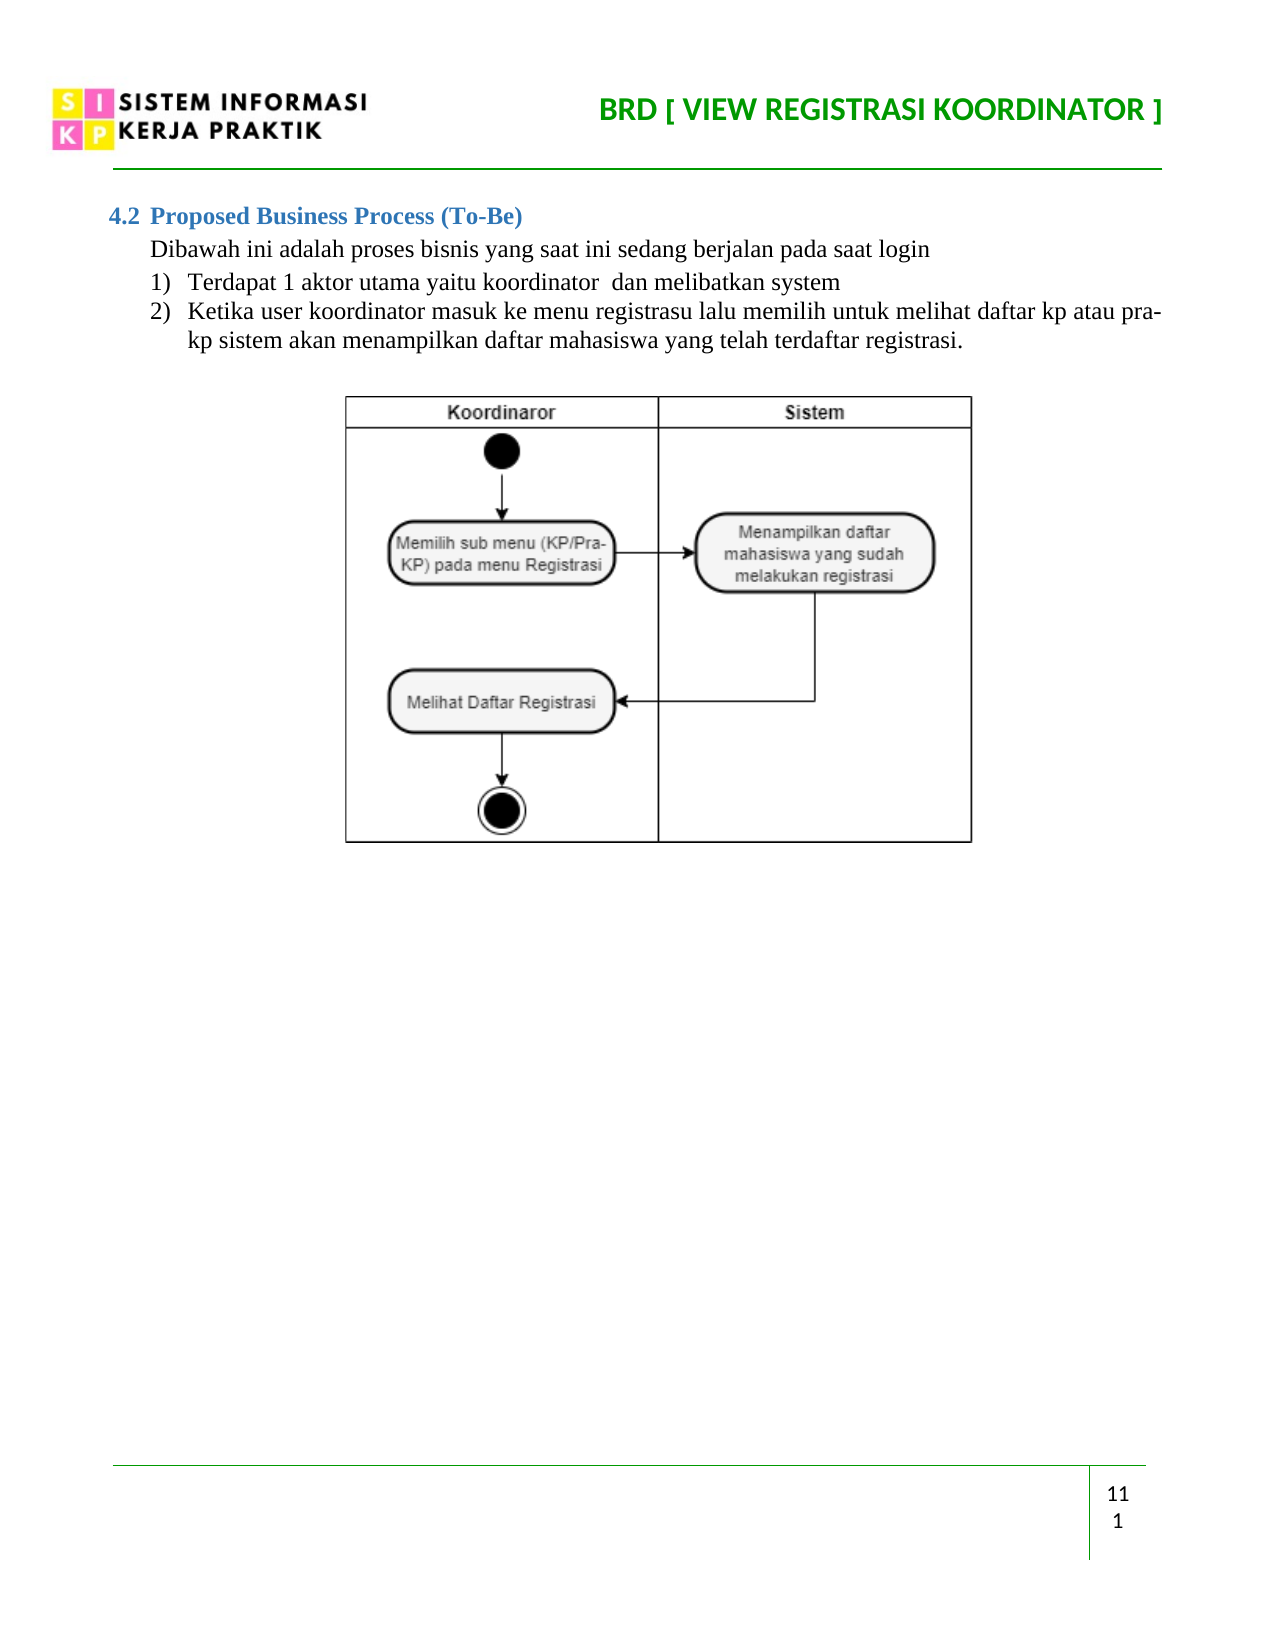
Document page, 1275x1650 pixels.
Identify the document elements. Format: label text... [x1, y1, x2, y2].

picture [40, 76, 403, 161]
text Dibawah ini adalah proses bisnis yang saat ini sedang berjalan pada saat login [150, 234, 1162, 263]
picture [345, 396, 974, 843]
list Terdapat 1 aktor utama yaitu koordinator dan melibatkan system [150, 267, 1162, 296]
subtitle Proposed Business Process (To-Be) [109, 201, 1162, 230]
list Ketika user koordinator masuk ke menu registrasu lalu memilih untuk melihat daftar kp atau pra-kp sistem akan menampilkan daftar mahasiswa yang telah terdaftar registrasi. [150, 296, 1162, 354]
